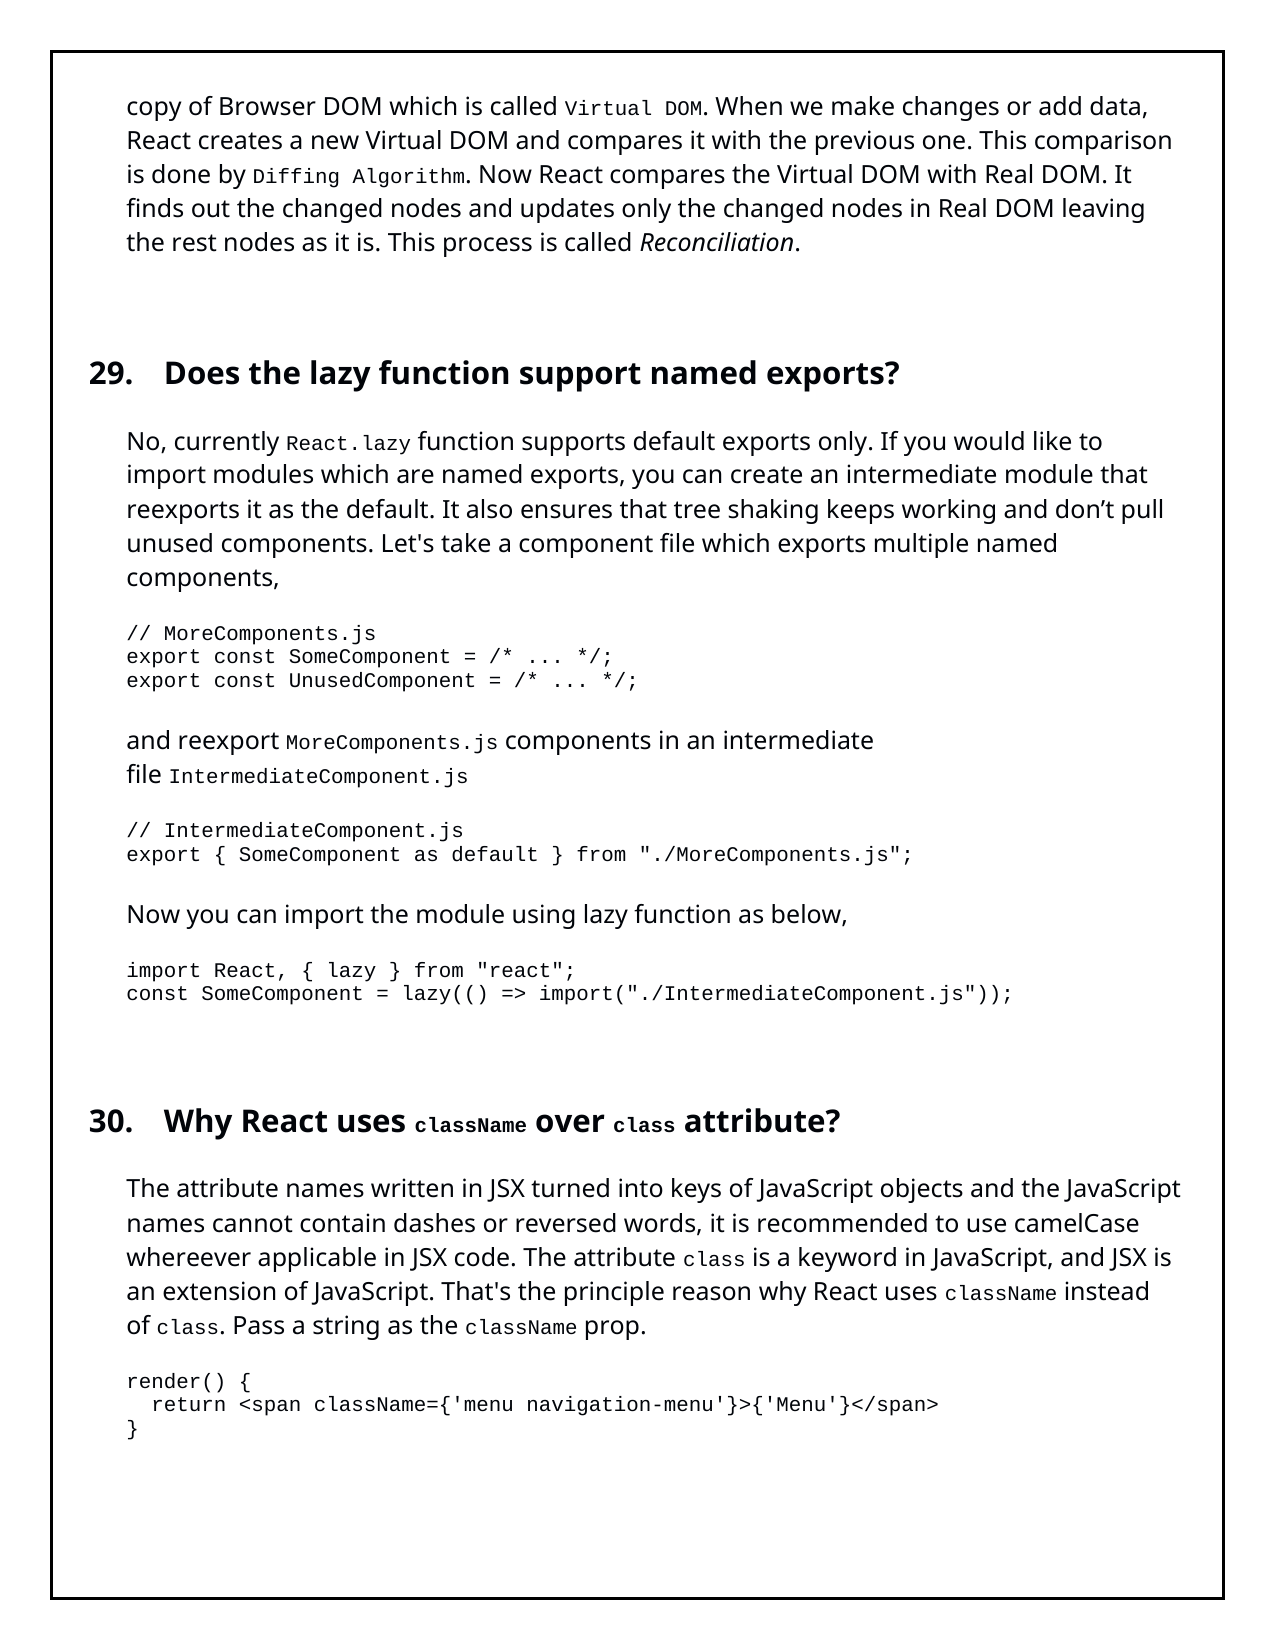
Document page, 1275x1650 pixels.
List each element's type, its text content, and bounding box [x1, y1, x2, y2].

list Does the lazy function support named exports? [89, 351, 1186, 394]
text export const SomeComponent = /* ... */; [126, 646, 1186, 670]
text No, currently React.lazy function supports default exports only. If you would like to import modules which are named exports, you can create an intermediate module that reexports it as the default. It also ensures that tree shaking keeps working and don’t pull unused components. Let's take a component file which exports multiple named components, [126, 423, 1186, 593]
text import React, { lazy } from "react"; [126, 960, 1186, 983]
text export { SomeComponent as default } from "./MoreComponents.js"; [126, 844, 1186, 867]
text return <span className={'menu navigation-menu'}>{'Menu'}</span> [126, 1394, 1186, 1418]
text and reexport MoreComponents.js components in an intermediate file IntermediateComponent.js [126, 723, 1186, 791]
text export const UnusedComponent = /* ... */; [126, 670, 1186, 693]
text render() { [126, 1371, 1186, 1394]
list Why React uses className over class attribute? [89, 1099, 1186, 1142]
text // IntermediateComponent.js [126, 820, 1186, 844]
text } [126, 1418, 1186, 1442]
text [126, 89, 1186, 259]
text const SomeComponent = lazy(() => import("./IntermediateComponent.js")); [126, 983, 1186, 1007]
text The attribute names written in JSX turned into keys of JavaScript objects and the JavaScript names cannot contain dashes or reversed words, it is recommended to use camelCase whereever applicable in JSX code. The attribute class is a keyword in JavaScript, and JSX is an extension of JavaScript. That's the principle reason why React uses className instead of class. Pass a string as the className prop. [126, 1171, 1186, 1341]
text Now you can import the module using lazy function as below, [126, 896, 1186, 931]
text // MoreComponents.js [126, 623, 1186, 646]
